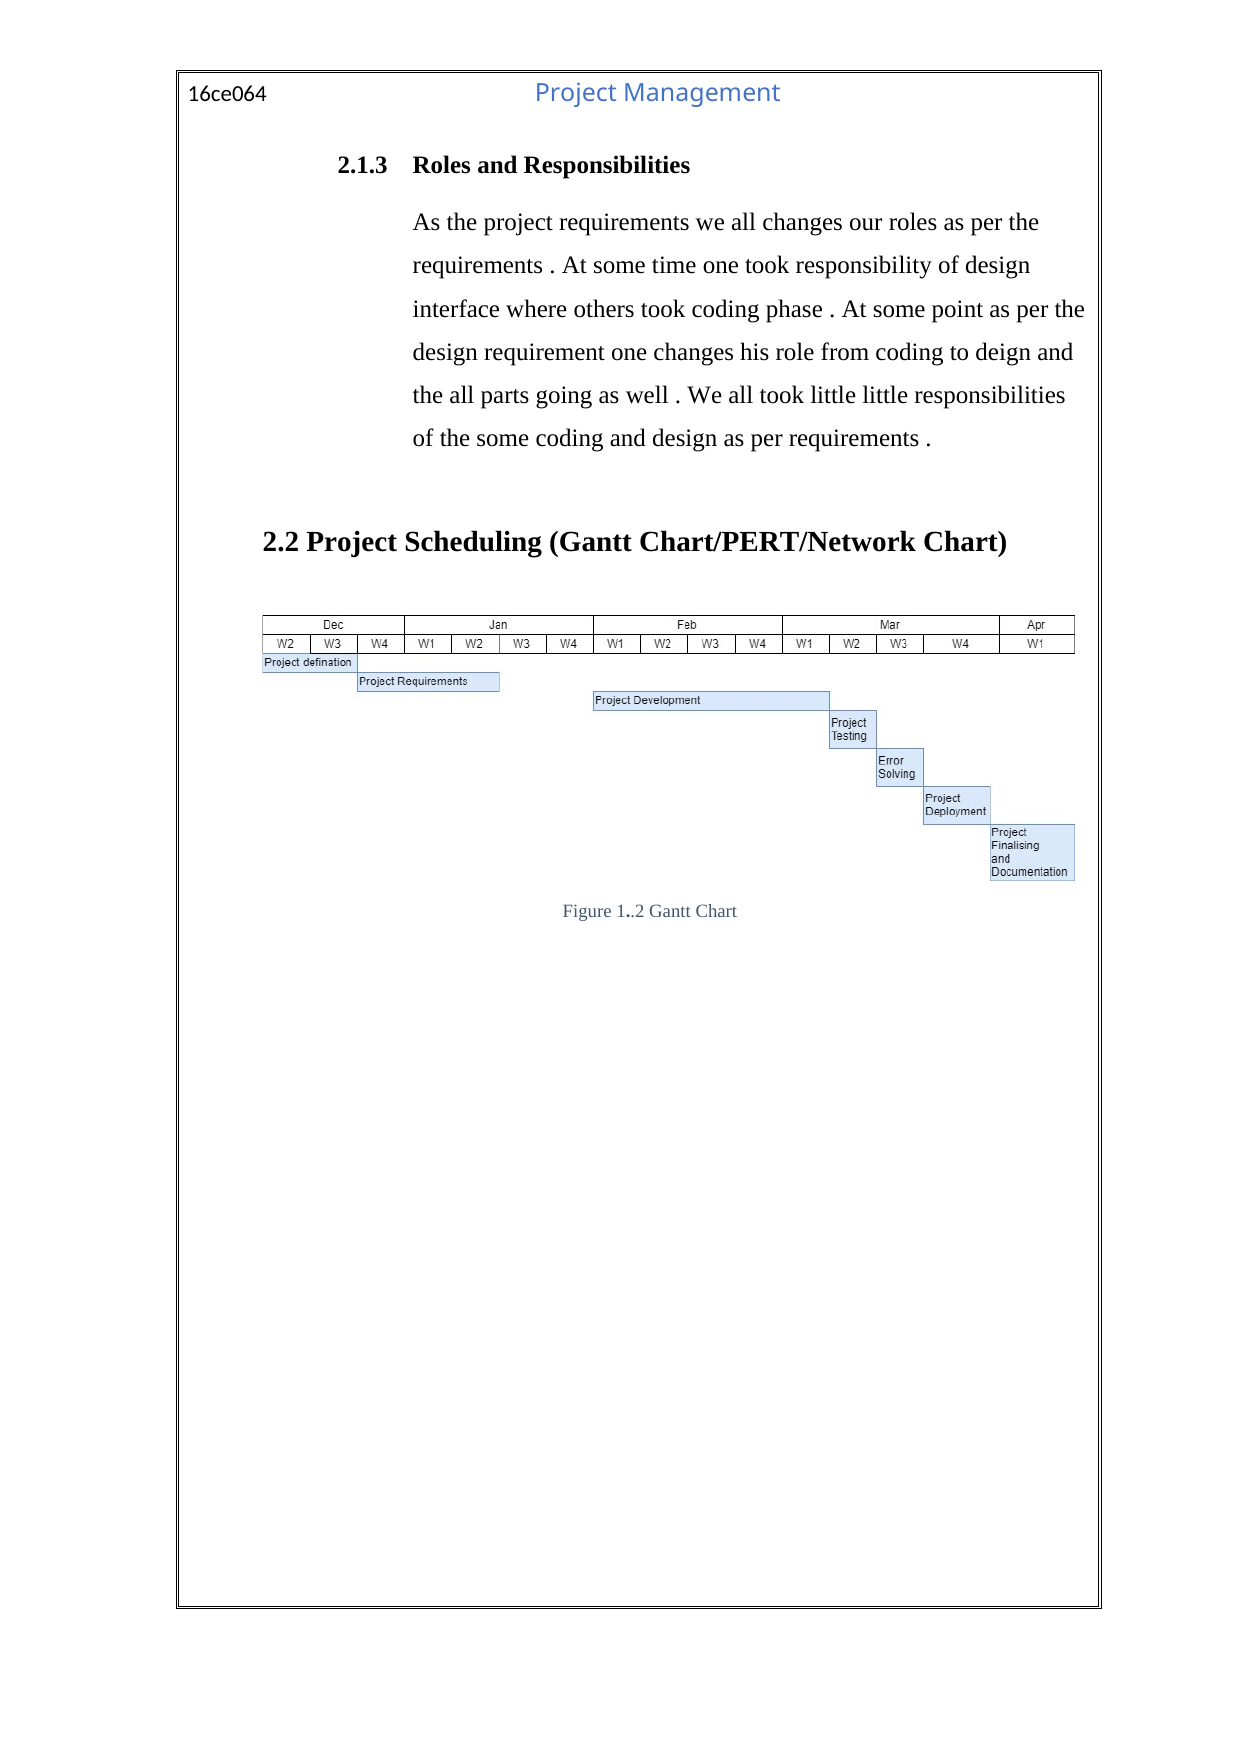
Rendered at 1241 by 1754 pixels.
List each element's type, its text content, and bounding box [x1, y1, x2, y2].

picture [262, 615, 1075, 881]
list Project Scheduling (Gantt Chart/PERT/Network Chart) [262, 524, 1090, 557]
list Roles and Responsibilities [337, 150, 1090, 179]
text Figure 1..2 Gantt Chart [487, 900, 1090, 921]
text As the project requirements we all changes our roles as per the requirements . At some time one took responsibility of design interface where others took coding phase . At some point as per the design requirement one changes his role from coding to deign and the all parts going as well . We all took little little responsibilities of the some coding and design as per requirements . [412, 207, 1090, 452]
